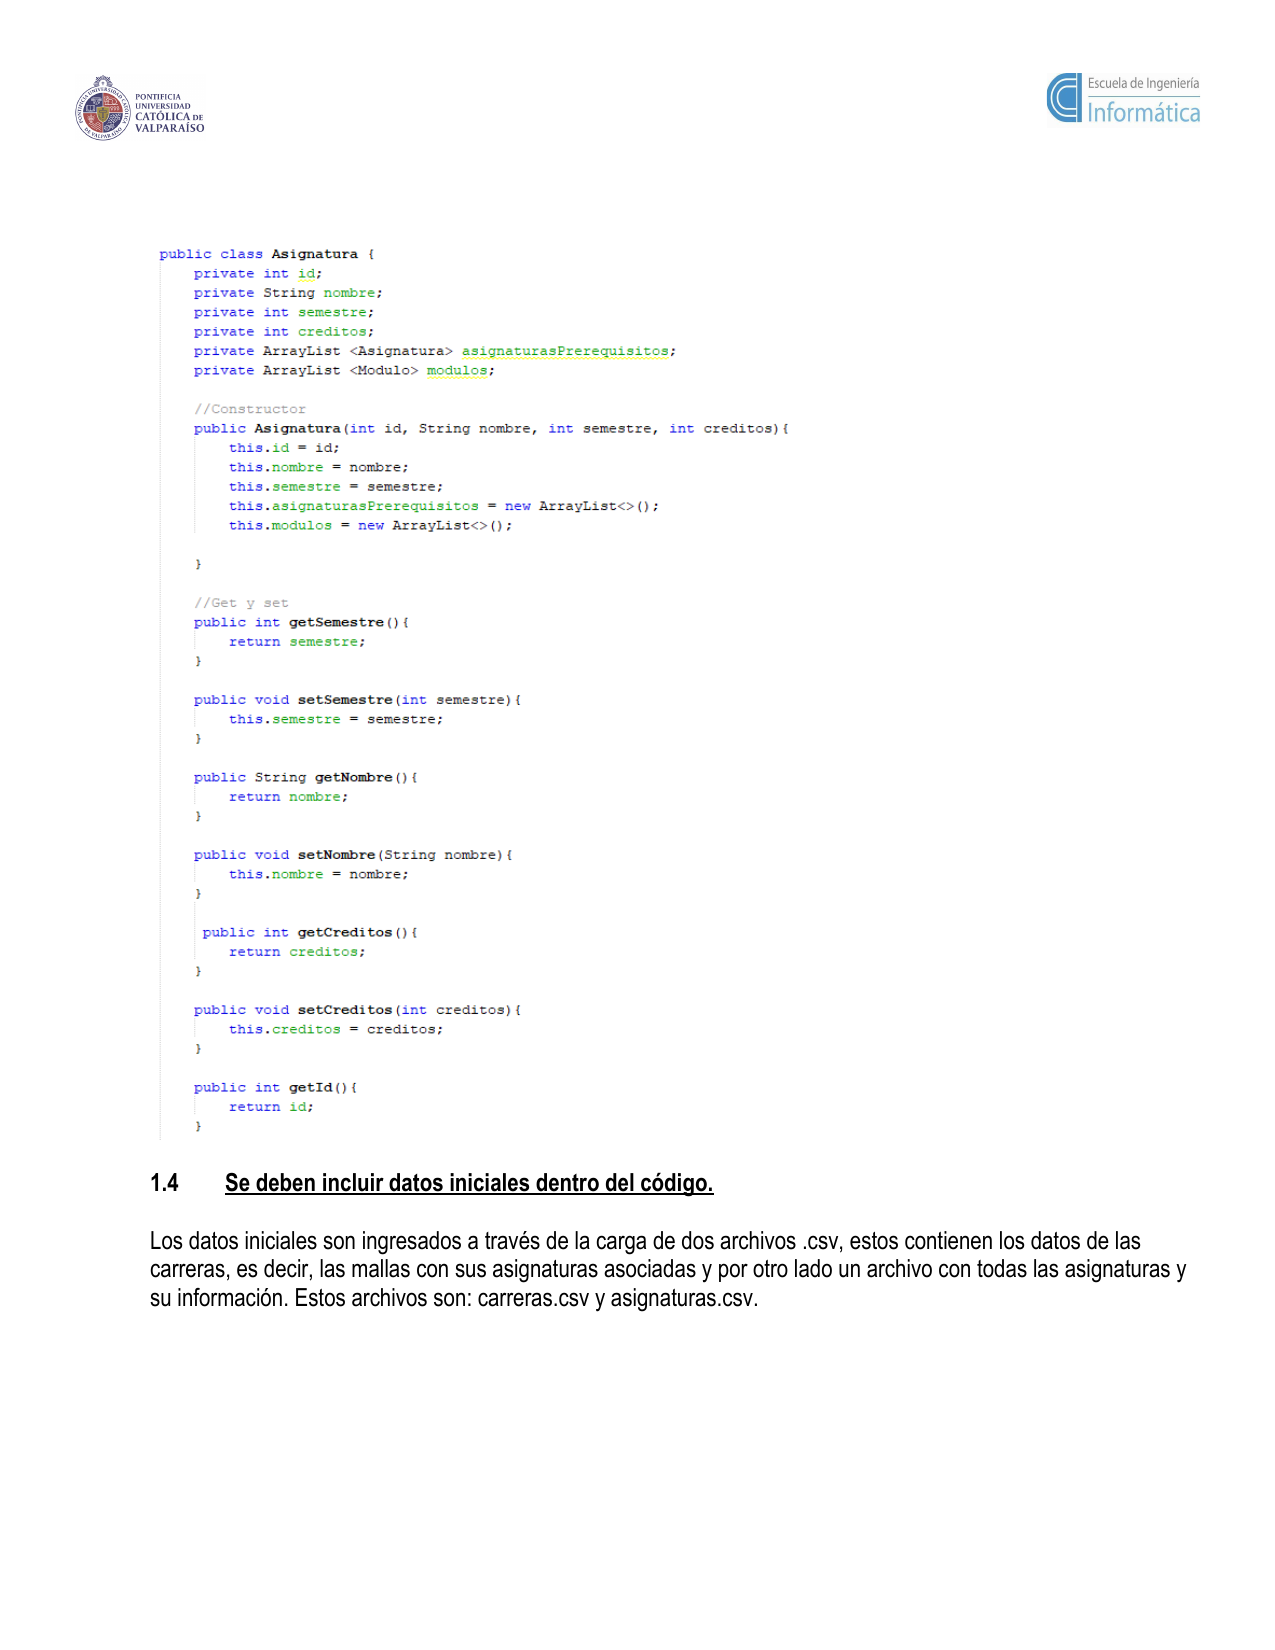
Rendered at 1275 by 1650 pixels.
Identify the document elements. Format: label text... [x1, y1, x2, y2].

picture [150, 242, 833, 1140]
picture [1046, 73, 1200, 128]
text 1.4 Se deben incluir datos iniciales dentro del código. [150, 1168, 1200, 1197]
text Los datos iniciales son ingresados a través de la carga de dos archivos .csv, estos contienen los datos de las carreras, es decir, las mallas con sus asignaturas asociadas y por otro lado un archivo con todas las asignaturas y su información. Estos archivos son: carreras.csv y asignaturas.csv. [150, 1226, 1200, 1312]
picture [75, 74, 207, 141]
